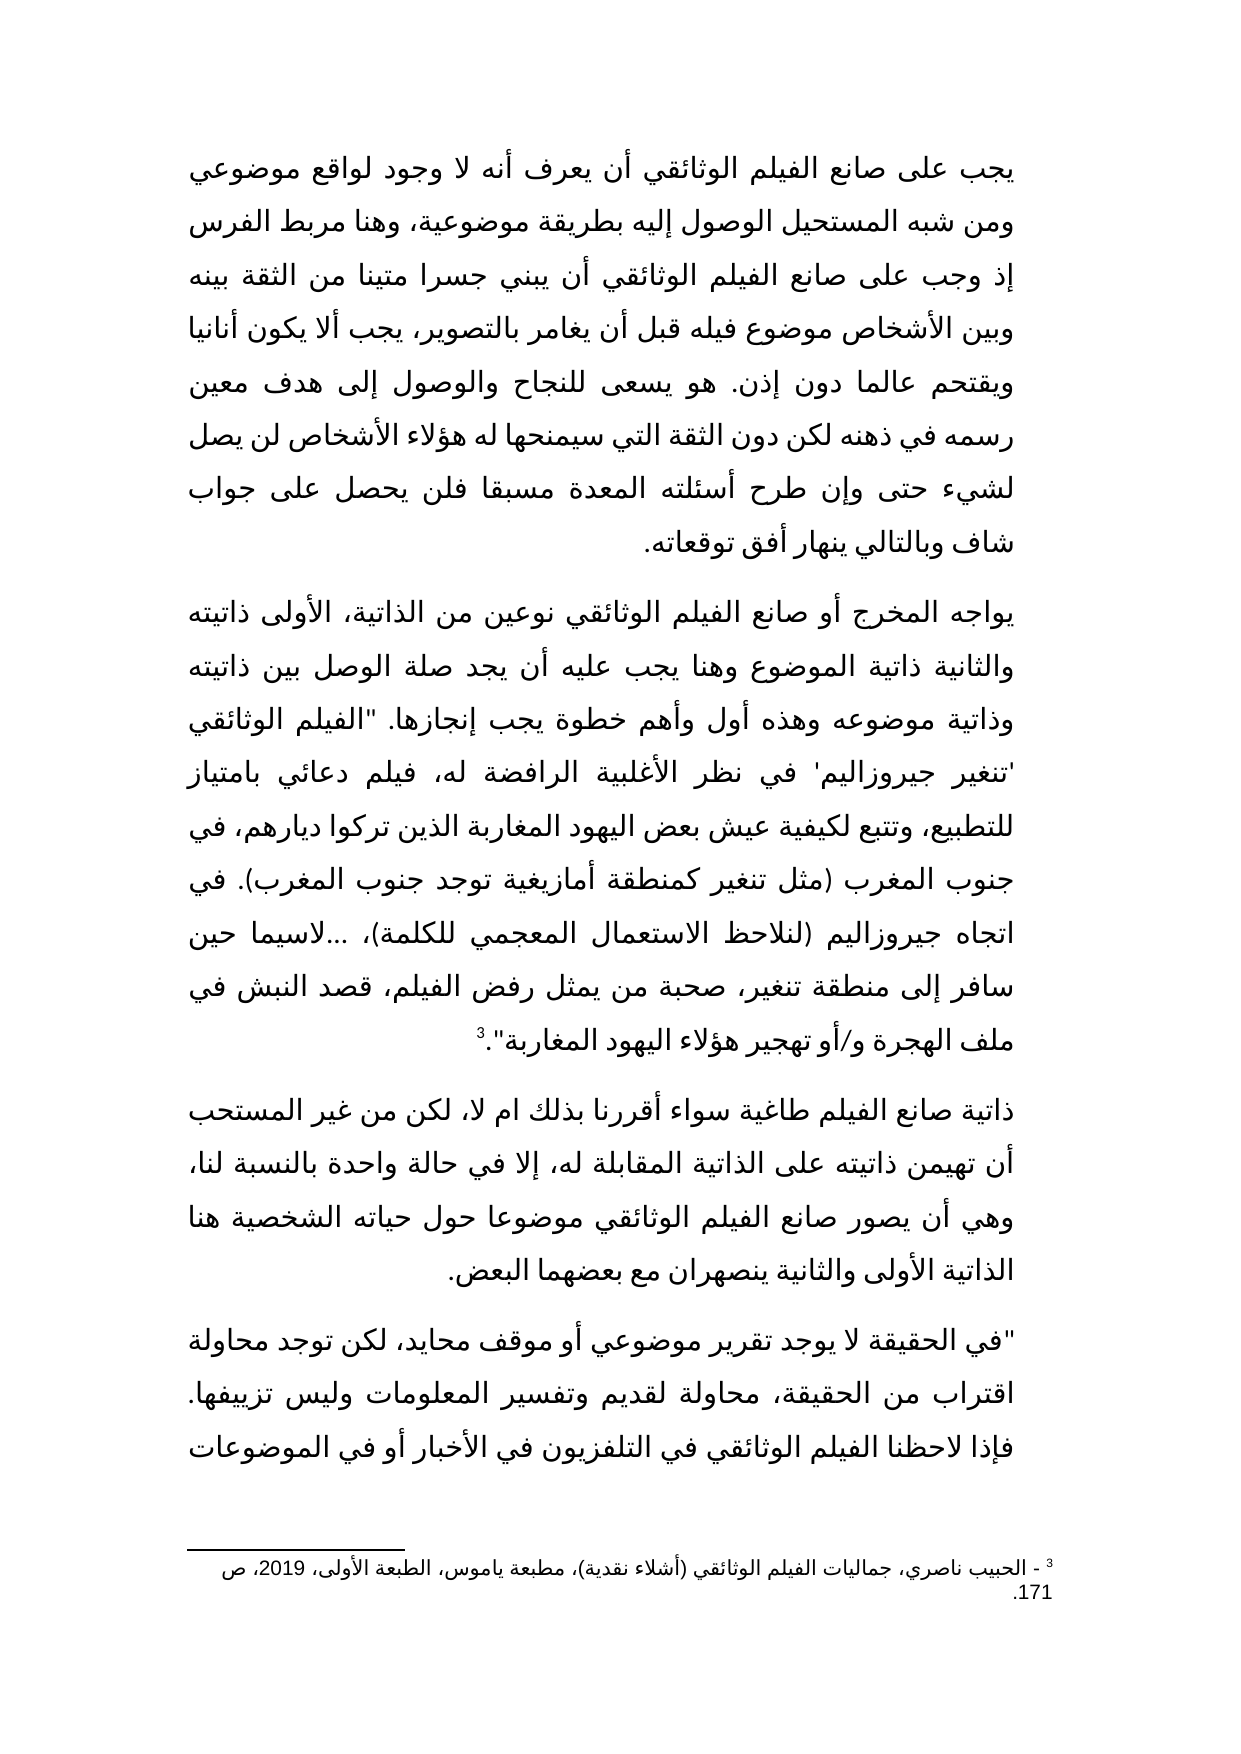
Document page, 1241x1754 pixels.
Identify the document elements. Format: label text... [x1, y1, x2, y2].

text يجب على صانع الفيلم الوثائقي أن يعرف أنه لا وجود لواقع موضوعي ومن شبه المستحيل الوصول إليه بطريقة موضوعية، وهنا مربط الفرس إذ وجب على صانع الفيلم الوثائقي أن يبني جسرا متينا من الثقة بينه وبين الأشخاص موضوع فيله قبل أن يغامر بالتصوير، يجب ألا يكون أنانيا ويقتحم عالما دون إذن. هو يسعى للنجاح والوصول إلى هدف معين رسمه في ذهنه لكن دون الثقة التي سيمنحها له هؤلاء الأشخاص لن يصل لشيء حتى وإن طرح أسئلته المعدة مسبقا فلن يحصل على جواب شاف وبالتالي ينهار أفق توقعاته. [187, 150, 1015, 560]
text يواجه المخرج أو صانع الفيلم الوثائقي نوعين من الذاتية، الأولى ذاتيته والثانية ذاتية الموضوع وهنا يجب عليه أن يجد صلة الوصل بين ذاتيته وذاتية موضوعه وهذه أول وأهم خطوة يجب إنجازها. "الفيلم الوثائقي 'تنغير جيروزاليم' في نظر الأغلبية الرافضة له، فيلم دعائي بامتياز للتطبيع، وتتبع لكيفية عيش بعض اليهود المغاربة الذين تركوا ديارهم، في جنوب المغرب (مثل تنغير كمنطقة أمازيغية توجد جنوب المغرب). في اتجاه جيروزاليم (لنلاحظ الاستعمال المعجمي للكلمة)، ...لاسيما حين سافر إلى منطقة تنغير، صحبة من يمثل رفض الفيلم، قصد النبش في ملف الهجرة و/أو تهجير هؤلاء اليهود المغاربة". [187, 594, 1015, 1057]
text ذاتية صانع الفيلم طاغية سواء أقررنا بذلك ام لا، لكن من غير المستحب أن تهيمن ذاتيته على الذاتية المقابلة له، إلا في حالة واحدة بالنسبة لنا، وهي أن يصور صانع الفيلم الوثائقي موضوعا حول حياته الشخصية هنا الذاتية الأولى والثانية ينصهران مع بعضهما البعض. [187, 1092, 1015, 1288]
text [187, 1322, 1015, 1465]
